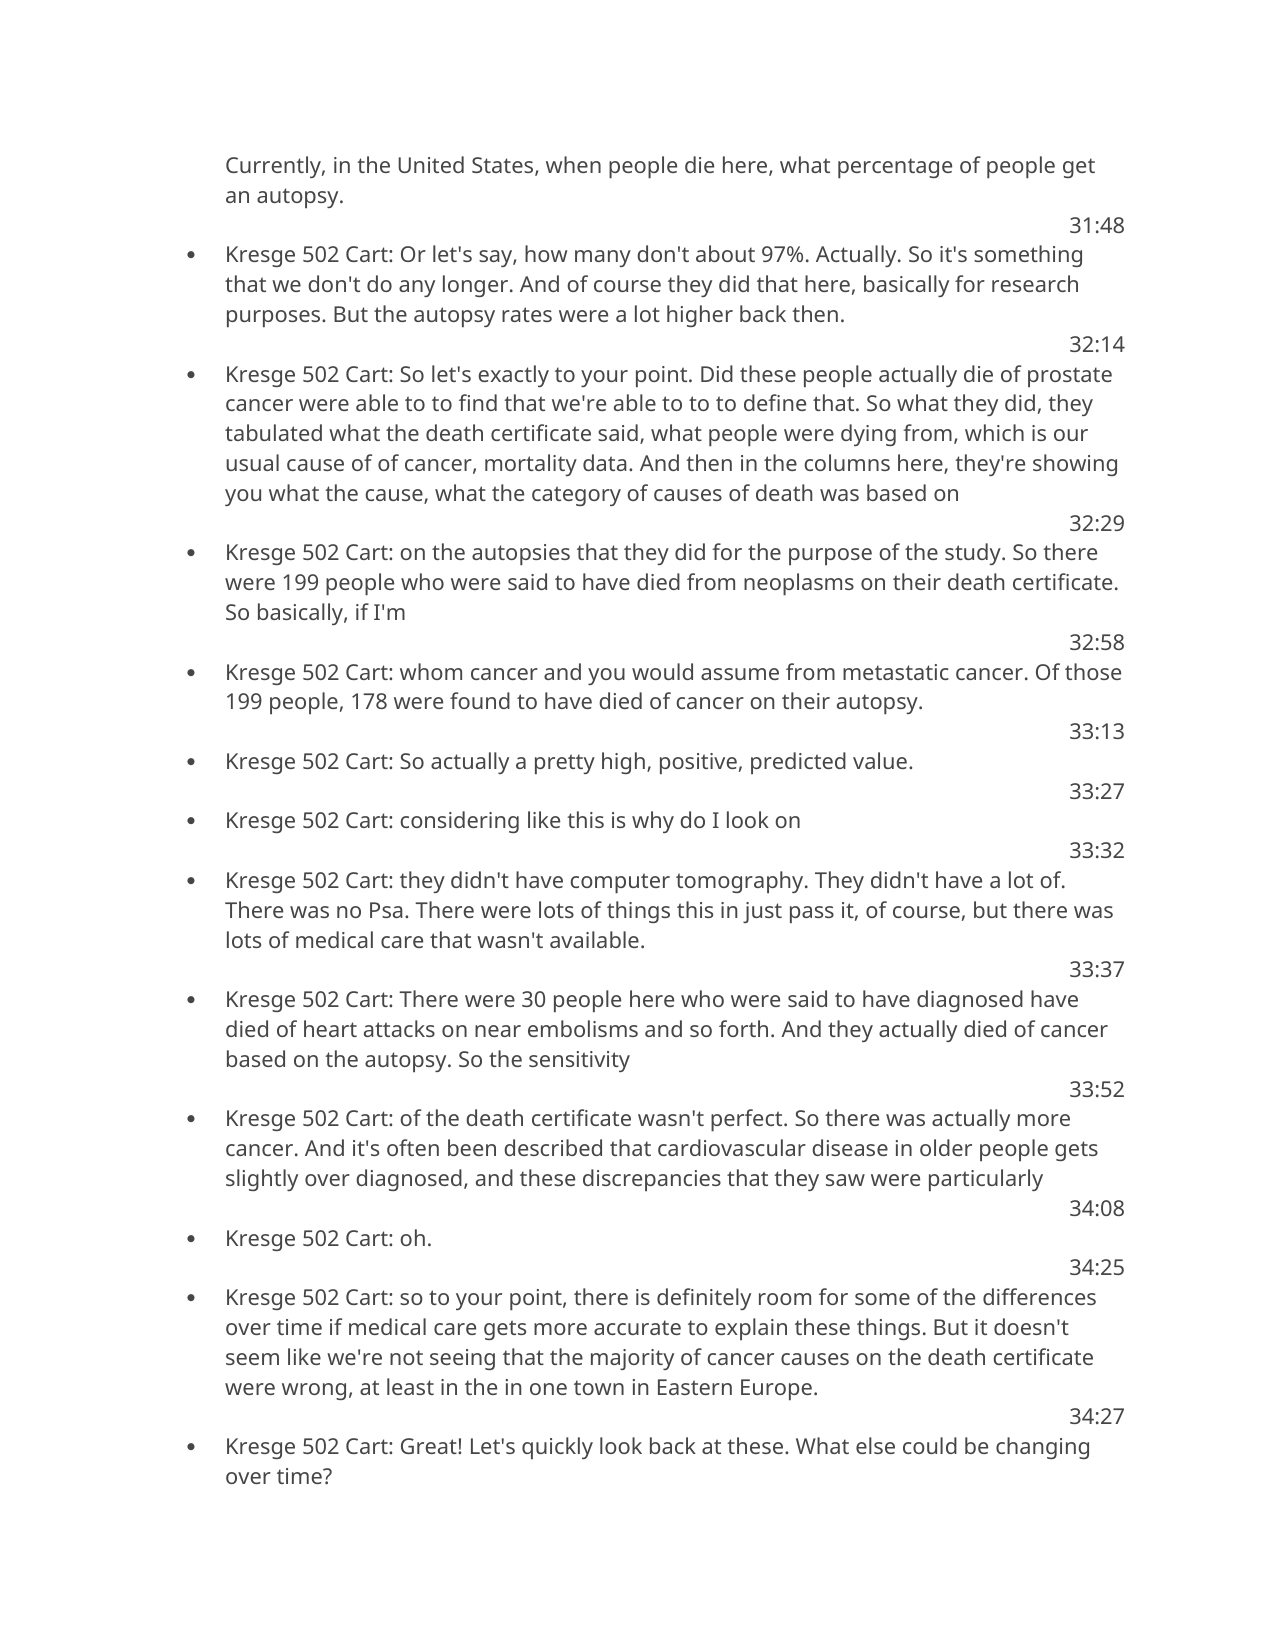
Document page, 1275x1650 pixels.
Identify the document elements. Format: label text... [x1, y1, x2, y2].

list Kresge 502 Cart: So let's exactly to your point. Did these people actually die of prostate cancer were able to to find that we're able to to to define that. So what they did, they tabulated what the death certificate said, what people were dying from, which is our usual cause of of cancer, mortality data. And then in the columns here, they're showing you what the cause, what the category of causes of death was based on [187, 358, 1125, 507]
list Kresge 502 Cart: There were 30 people here who were said to have diagnosed have died of heart attacks on near embolisms and so forth. And they actually died of cancer based on the autopsy. So the sensitivity [187, 984, 1125, 1073]
list Kresge 502 Cart: considering like this is why do I look on [187, 805, 1125, 835]
text 33:27 [225, 776, 1125, 805]
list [187, 150, 1125, 209]
text 33:13 [225, 716, 1125, 746]
list Kresge 502 Cart: Great! Let's quickly look back at these. What else could be changing over time? [187, 1431, 1125, 1491]
list Kresge 502 Cart: whom cancer and you would assume from metastatic cancer. Of those 199 people, 178 were found to have died of cancer on their autopsy. [187, 656, 1125, 716]
text 32:58 [225, 627, 1125, 656]
list Kresge 502 Cart: oh. [187, 1222, 1125, 1252]
list Kresge 502 Cart: Or let's say, how many don't about 97%. Actually. So it's something that we don't do any longer. And of course they did that here, basically for research purposes. But the autopsy rates were a lot higher back then. [187, 239, 1125, 329]
text 34:25 [225, 1252, 1125, 1282]
list Kresge 502 Cart: So actually a pretty high, positive, predicted value. [187, 746, 1125, 776]
list Kresge 502 Cart: of the death certificate wasn't perfect. So there was actually more cancer. And it's often been described that cardiovascular disease in older people gets slightly over diagnosed, and these discrepancies that they saw were particularly [187, 1103, 1125, 1193]
text 31:48 [225, 209, 1125, 239]
text 32:14 [225, 329, 1125, 358]
list Kresge 502 Cart: they didn't have computer tomography. They didn't have a lot of. There was no Psa. There were lots of things this in just pass it, of course, but there was lots of medical care that wasn't available. [187, 865, 1125, 954]
text 32:29 [225, 507, 1125, 537]
text 33:32 [225, 835, 1125, 865]
text 34:08 [225, 1193, 1125, 1222]
list Kresge 502 Cart: so to your point, there is definitely room for some of the differences over time if medical care gets more accurate to explain these things. But it doesn't seem like we're not seeing that the majority of cancer causes on the death certificate were wrong, at least in the in one town in Eastern Europe. [187, 1282, 1125, 1401]
list Kresge 502 Cart: on the autopsies that they did for the purpose of the study. So there were 199 people who were said to have died from neoplasms on their death certificate. So basically, if I'm [187, 537, 1125, 627]
text 33:37 [225, 954, 1125, 984]
text 33:52 [225, 1073, 1125, 1103]
text 34:27 [225, 1401, 1125, 1431]
